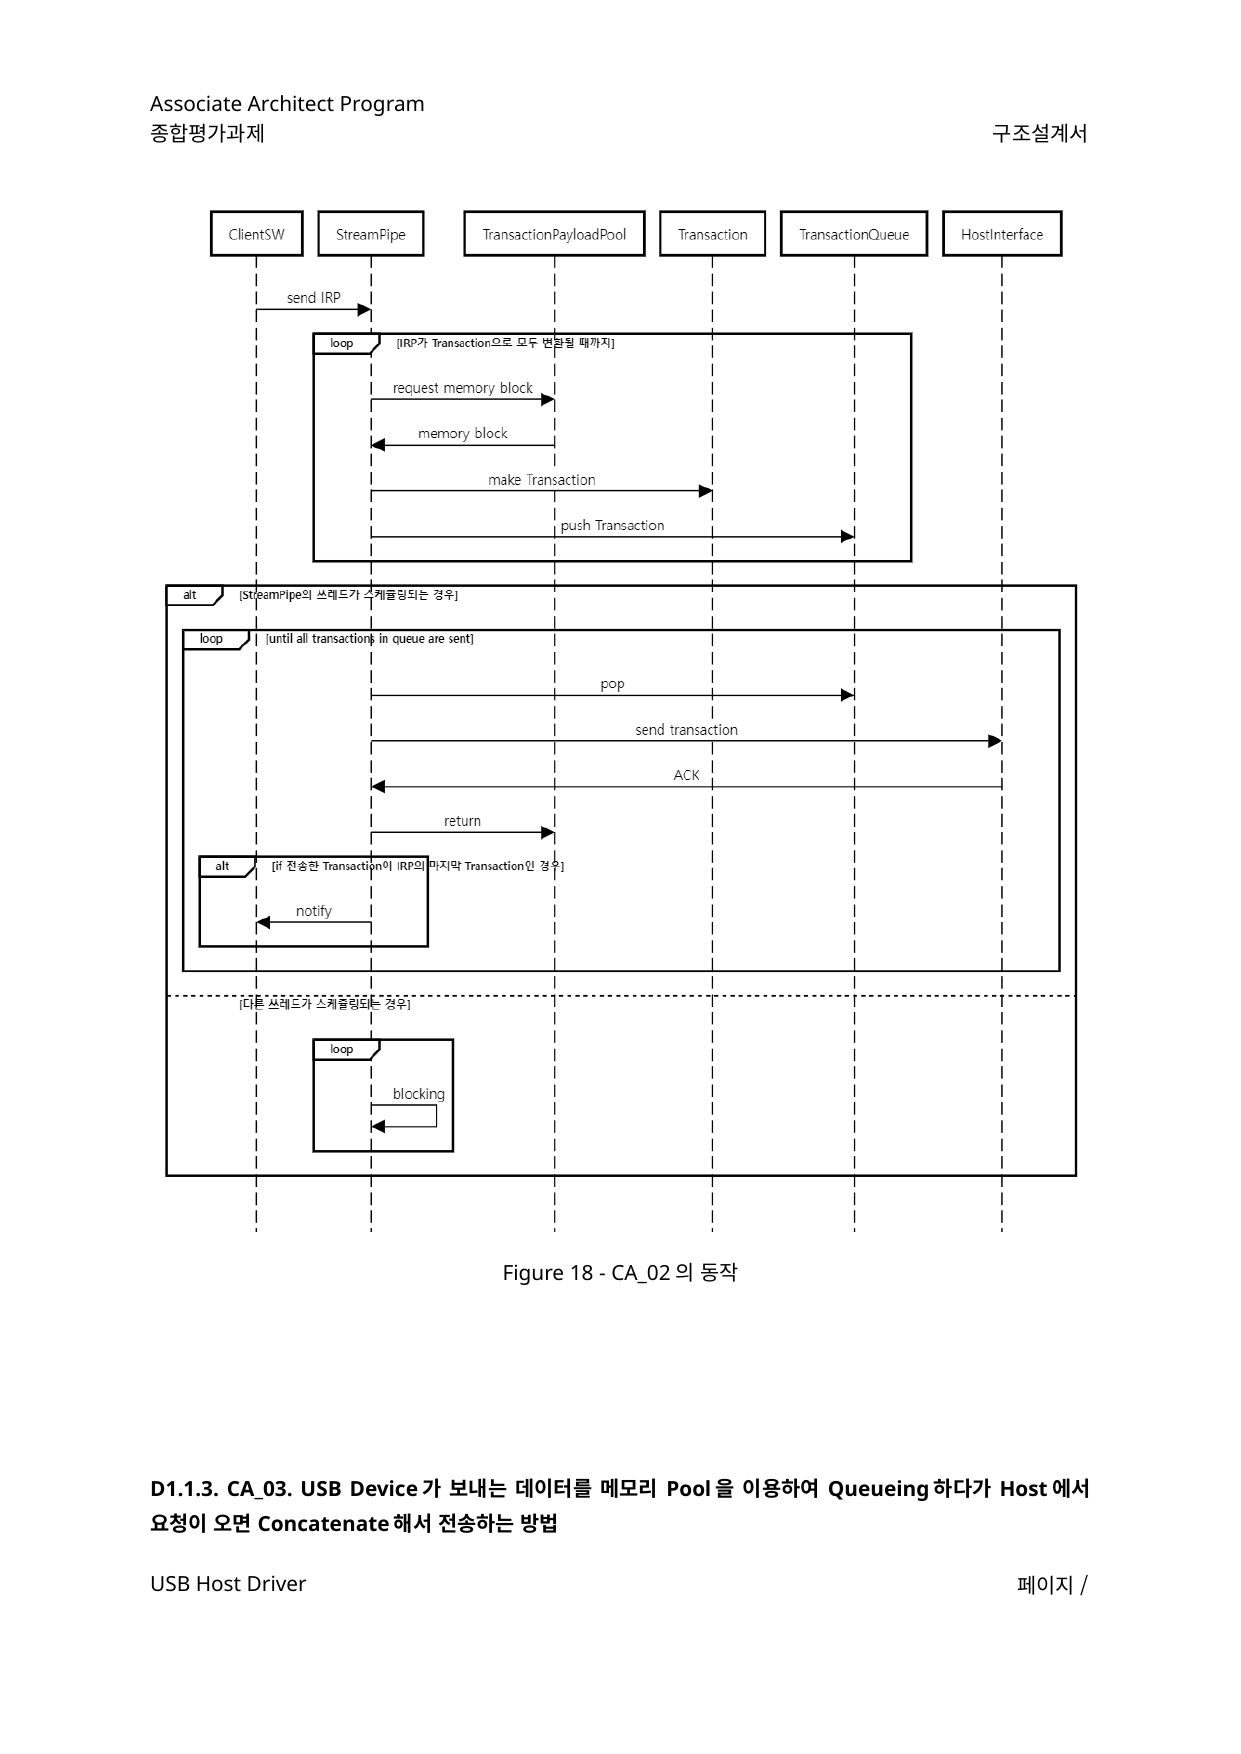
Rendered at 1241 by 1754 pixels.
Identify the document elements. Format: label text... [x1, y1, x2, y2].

text D1.1.3. CA_03. USB Device가 보내는 데이터를 메모리 Pool을 이용하여 Queueing하다가 Host에서 요청이 오면 Concatenate해서 전송하는 방법 [150, 1472, 1090, 1537]
picture [150, 200, 1091, 1232]
